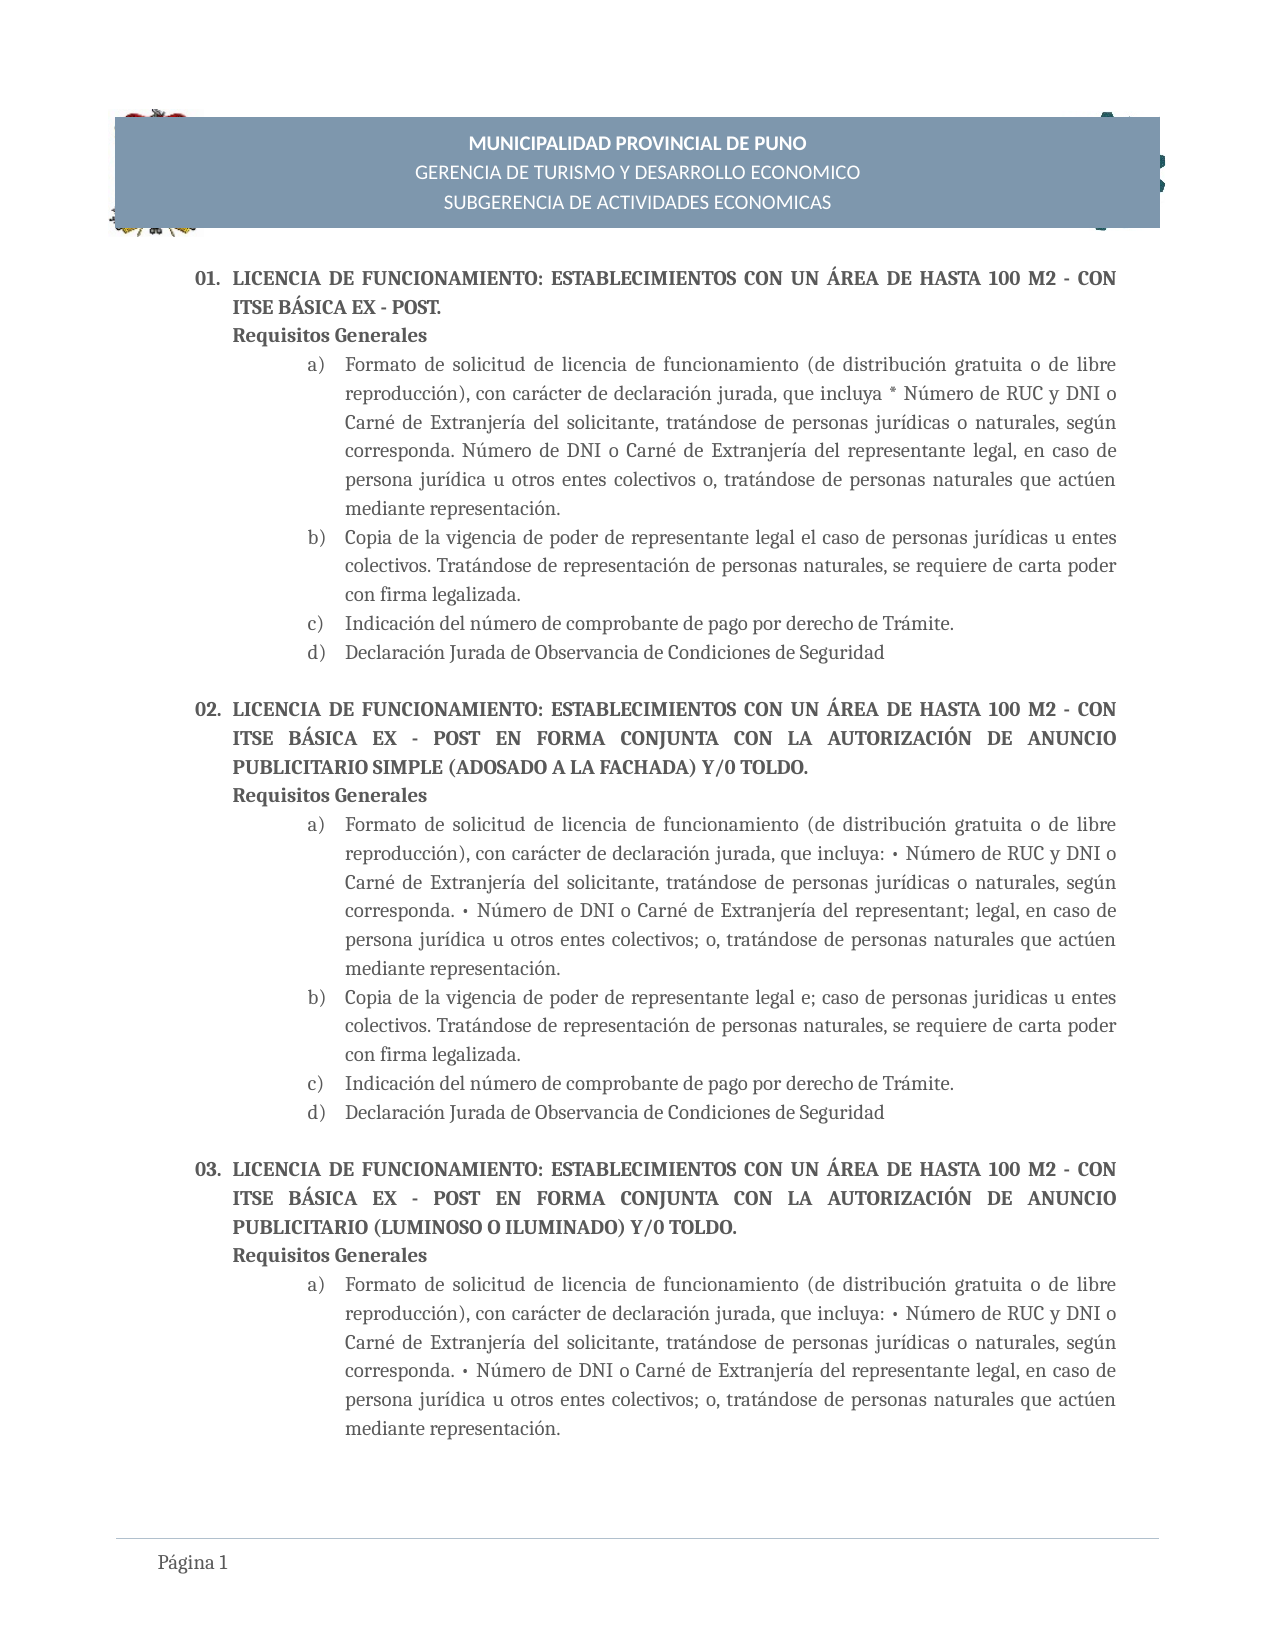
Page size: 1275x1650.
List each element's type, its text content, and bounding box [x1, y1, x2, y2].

list Declaración Jurada de Observancia de Condiciones de Seguridad [307, 1100, 1117, 1124]
list Requisitos Generales [232, 1244, 1117, 1268]
list Requisitos Generales [232, 784, 1117, 808]
list Requisitos Generales [232, 324, 1117, 348]
list LICENCIA DE FUNCIONAMIENTO: ESTABLECIMIENTOS CON UN ÁREA DE HASTA 100 M2 - CON ITSE BÁSICA EX - POST. [195, 267, 1117, 319]
list Copia de la vigencia de poder de representante legal e; caso de personas juridicas u entes colectivos. Tratándose de representación de personas naturales, se requiere de carta poder con firma legalizada. [307, 985, 1117, 1067]
list Formato de solicitud de licencia de funcionamiento (de distribución gratuita o de libre reproducción), con carácter de declaración jurada, que incluya: • Número de RUC y DNI o Carné de Extranjería del solicitante, tratándose de personas jurídicas o naturales, según corresponda. • Número de DNI o Carné de Extranjería del representant; legal, en caso de persona jurídica u otros entes colectivos; o, tratándose de personas naturales que actúen mediante representación. [307, 813, 1117, 981]
list Declaración Jurada de Observancia de Condiciones de Seguridad [307, 640, 1117, 664]
list Formato de solicitud de licencia de funcionamiento (de distribución gratuita o de libre reproducción), con carácter de declaración jurada, que incluya * Número de RUC y DNI o Carné de Extranjería del solicitante, tratándose de personas jurídicas o naturales, según corresponda. Número de DNI o Carné de Extranjería del representante legal, en caso de persona jurídica u otros entes colectivos o, tratándose de personas naturales que actúen mediante representación. [307, 353, 1117, 521]
list Indicación del número de comprobante de pago por derecho de Trámite. [307, 612, 1117, 636]
picture [108, 109, 204, 237]
list Formato de solicitud de licencia de funcionamiento (de distribución gratuita o de libre reproducción), con carácter de declaración jurada, que incluya: • Número de RUC y DNI o Carné de Extranjería del solicitante, tratándose de personas jurídicas o naturales, según corresponda. • Número de DNI o Carné de Extranjería del representante legal, en caso de persona jurídica u otros entes colectivos; o, tratándose de personas naturales que actúen mediante representación. [307, 1273, 1117, 1441]
list Indicación del número de comprobante de pago por derecho de Trámite. [307, 1072, 1117, 1096]
list Copia de la vigencia de poder de representante legal el caso de personas jurídicas u entes colectivos. Tratándose de representación de personas naturales, se requiere de carta poder con firma legalizada. [307, 525, 1117, 607]
list LICENCIA DE FUNCIONAMIENTO: ESTABLECIMIENTOS CON UN ÁREA DE HASTA 100 M2 - CON ITSE BÁSICA EX - POST EN FORMA CONJUNTA CON LA AUTORIZACIÓN DE ANUNCIO PUBLICITARIO (LUMINOSO O ILUMINADO) Y/0 TOLDO. [195, 1158, 1117, 1239]
picture [1048, 111, 1166, 231]
list LICENCIA DE FUNCIONAMIENTO: ESTABLECIMIENTOS CON UN ÁREA DE HASTA 100 M2 - CON ITSE BÁSICA EX - POST EN FORMA CONJUNTA CON LA AUTORIZACIÓN DE ANUNCIO PUBLICITARIO SIMPLE (ADOSADO A LA FACHADA) Y/0 TOLDO. [195, 698, 1117, 779]
